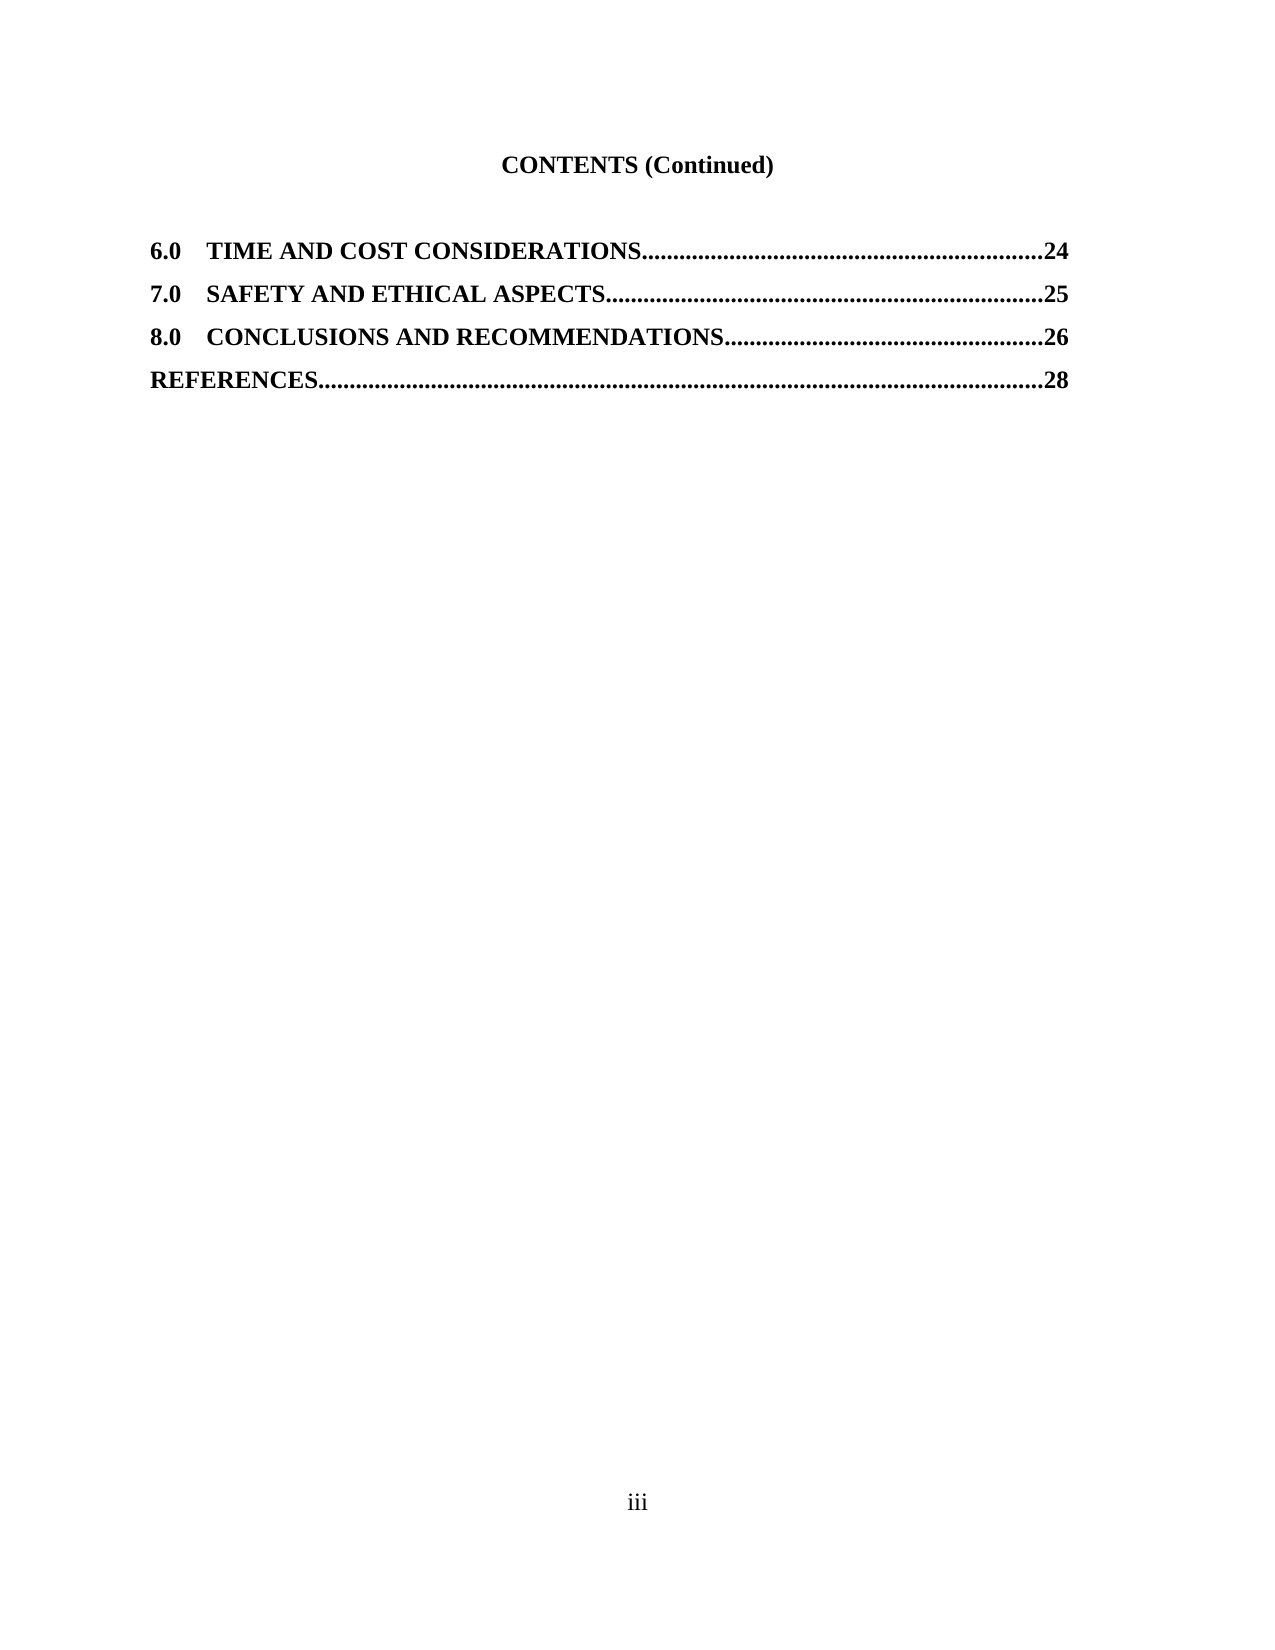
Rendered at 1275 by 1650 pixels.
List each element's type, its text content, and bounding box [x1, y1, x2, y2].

text CONTENTS (Continued) [150, 150, 1125, 179]
text 6.0 TIME AND COST CONSIDERATIONS 24 [150, 236, 1125, 265]
text REFERENCES 28 [150, 366, 1125, 394]
text 8.0 CONCLUSIONS AND RECOMMENDATIONS 26 [150, 322, 1125, 351]
text 7.0 SAFETY AND ETHICAL ASPECTS 25 [150, 279, 1125, 308]
